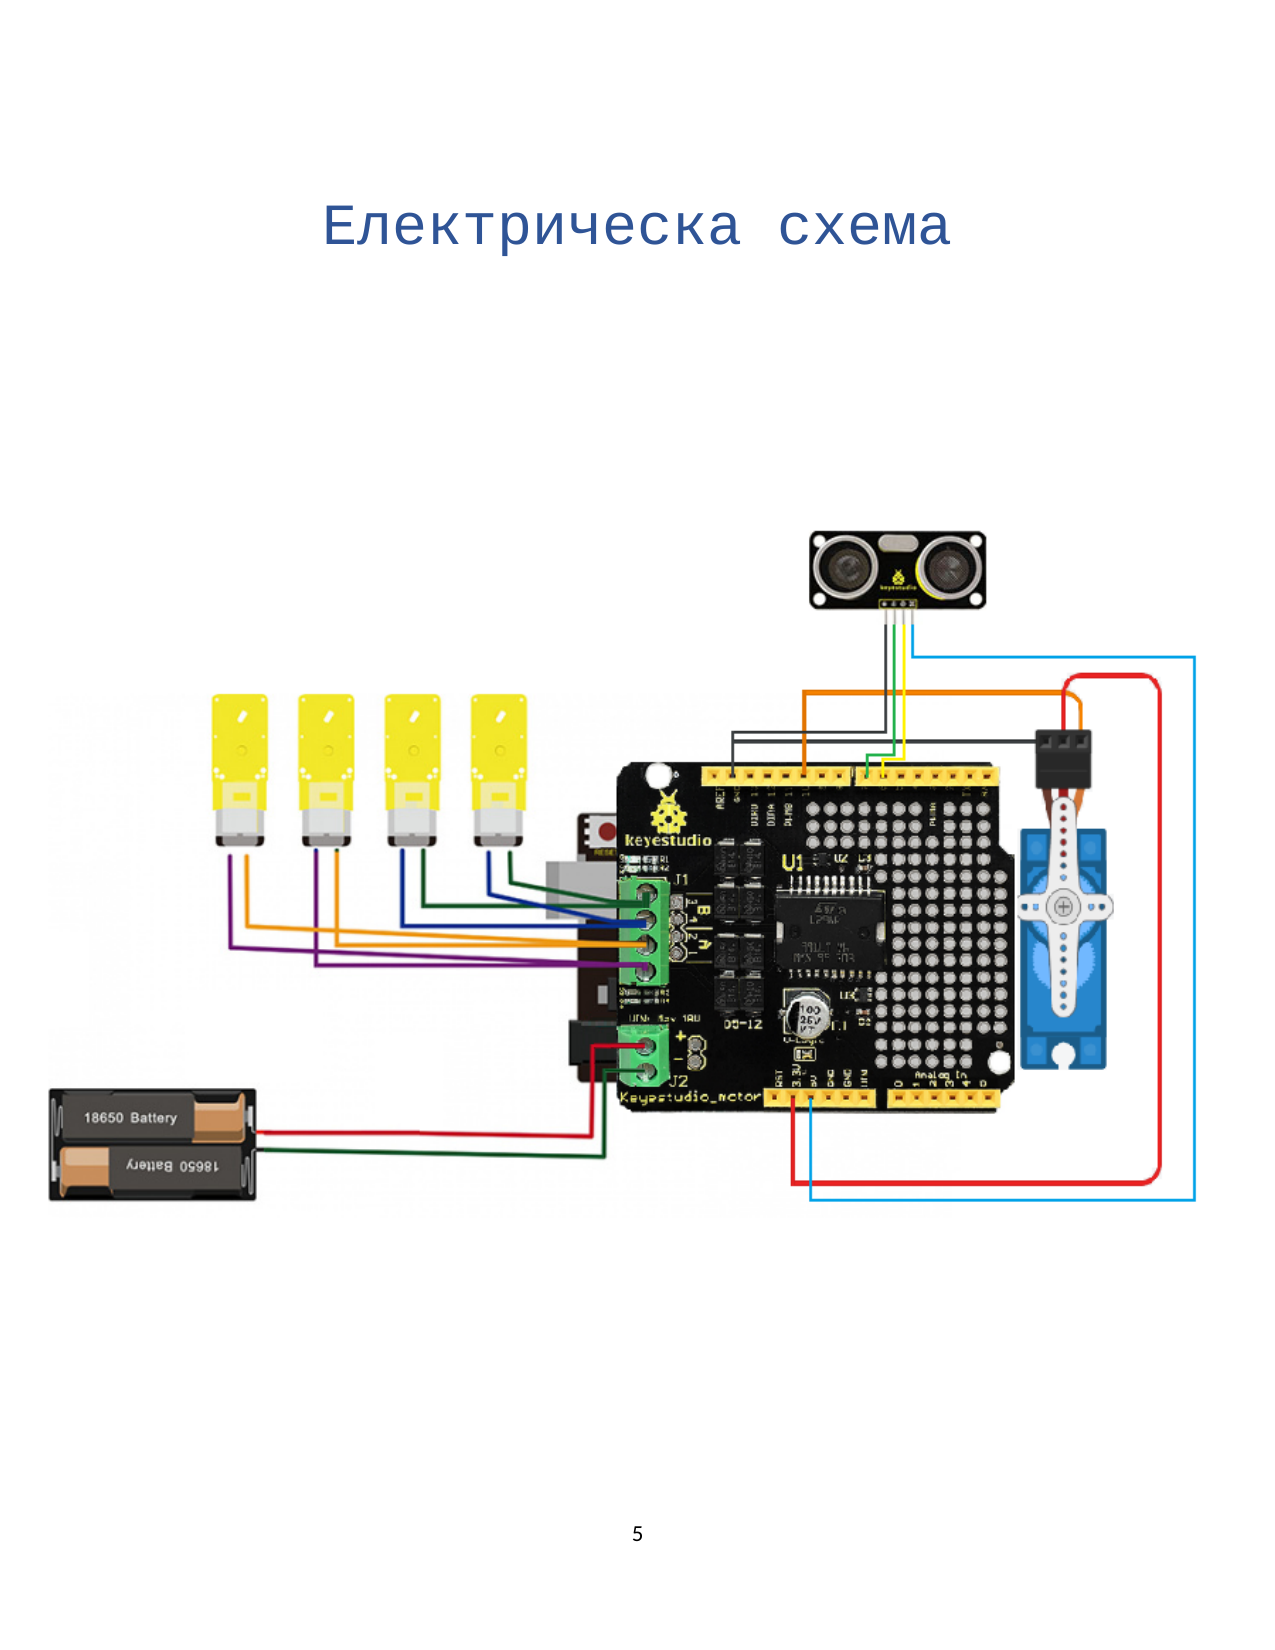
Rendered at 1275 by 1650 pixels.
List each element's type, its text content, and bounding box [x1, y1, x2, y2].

picture [19, 507, 1235, 1223]
subtitle Електрическа схема [148, 196, 1127, 262]
